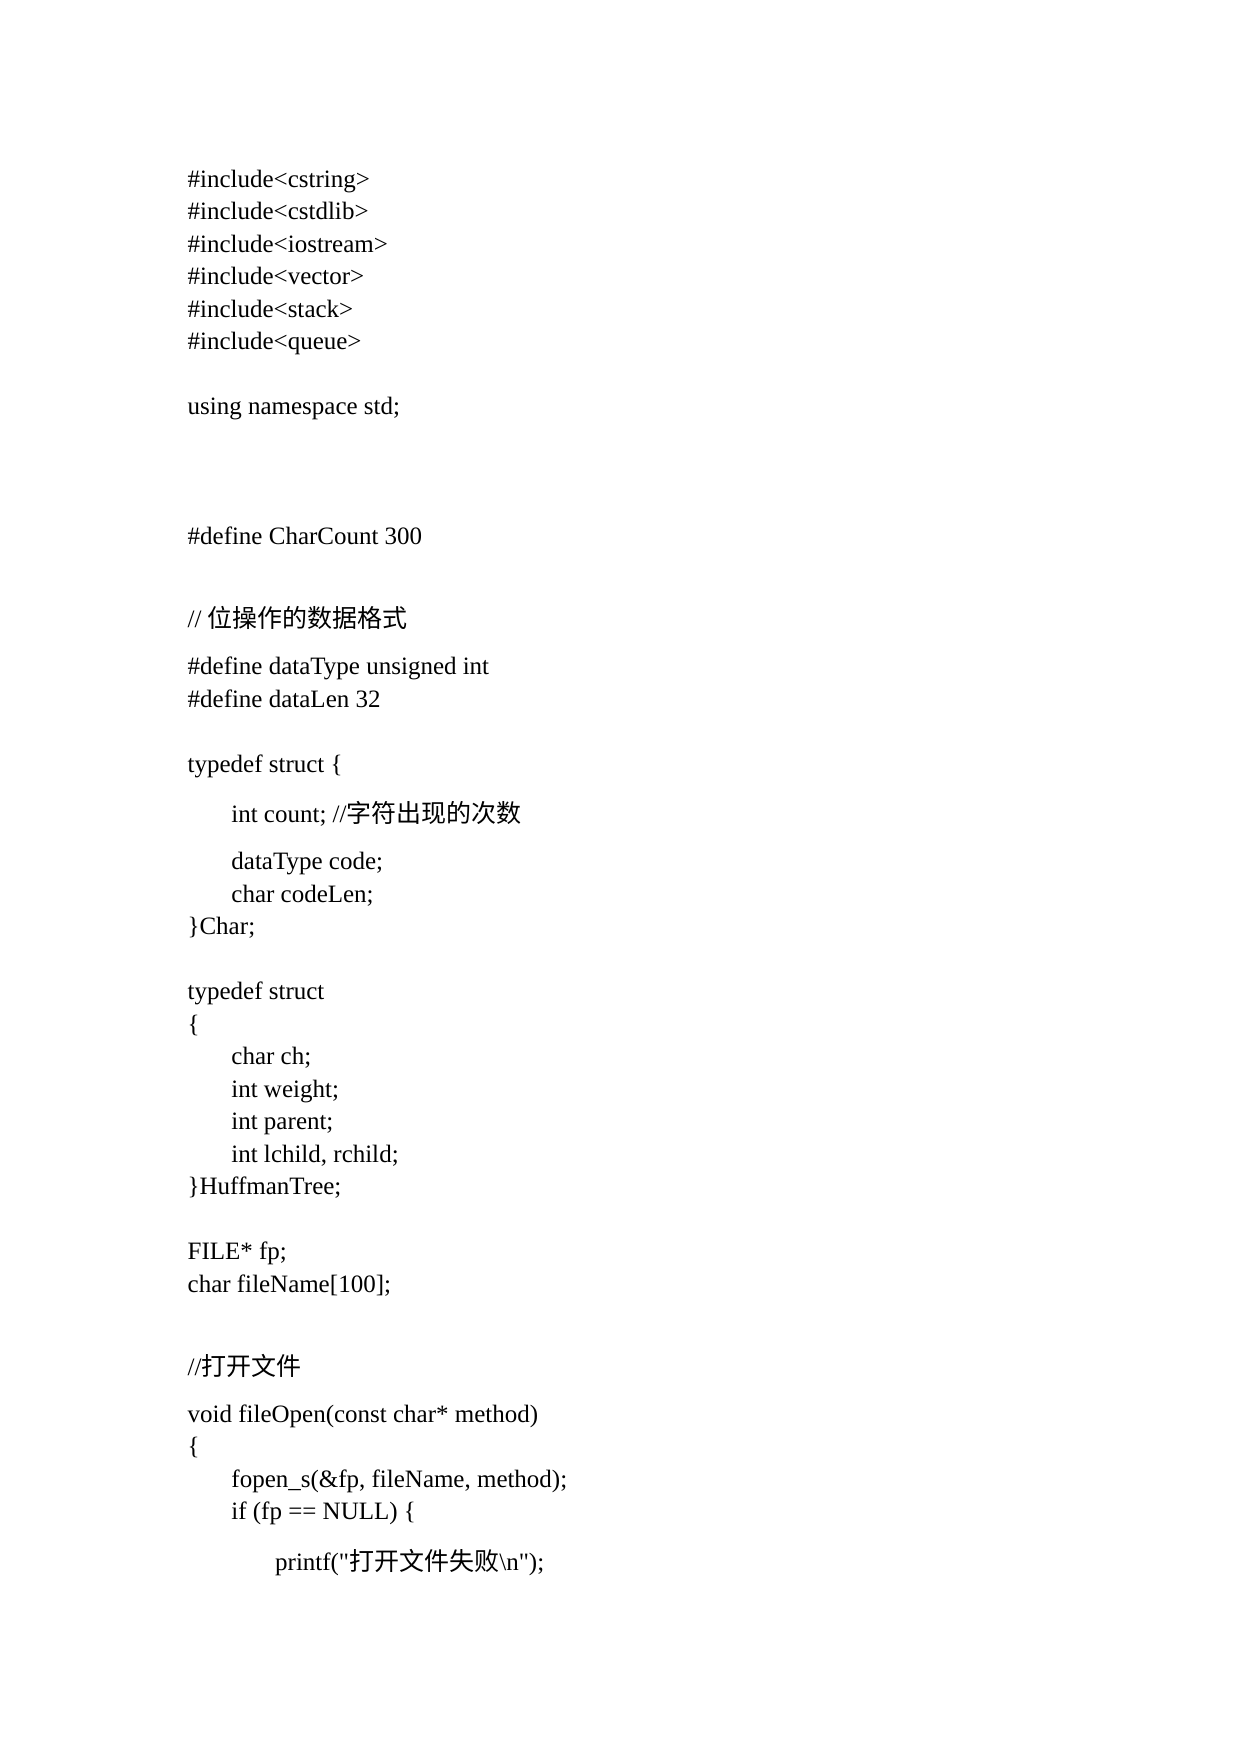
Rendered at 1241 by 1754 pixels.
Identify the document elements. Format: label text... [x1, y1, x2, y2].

text FILE* fp; [187, 1234, 1053, 1267]
text int lchild, rchild; [187, 1137, 1053, 1169]
text char fileName[100]; [187, 1267, 1053, 1299]
text int weight; [187, 1072, 1053, 1104]
text { [187, 1429, 1053, 1462]
text }HuffmanTree; [187, 1169, 1053, 1202]
text #include<queue> [187, 324, 1053, 357]
text using namespace std; [187, 389, 1053, 422]
text int count; //字符出现的次数 [187, 779, 1053, 844]
text // 位操作的数据格式 [187, 584, 1053, 649]
text #include<cstring> [187, 162, 1053, 194]
text #include<stack> [187, 292, 1053, 324]
text typedef struct [187, 974, 1053, 1007]
text char ch; [187, 1039, 1053, 1072]
text //打开文件 [187, 1332, 1053, 1397]
text #include<iostream> [187, 227, 1053, 259]
text char codeLen; [187, 877, 1053, 909]
text printf("打开文件失败\n"); [187, 1527, 1053, 1592]
text if (fp == NULL) { [187, 1494, 1053, 1527]
text #include<cstdlib> [187, 194, 1053, 227]
text { [187, 1007, 1053, 1039]
text int parent; [187, 1104, 1053, 1137]
text fopen_s(&fp, fileName, method); [187, 1462, 1053, 1494]
text typedef struct { [187, 747, 1053, 779]
text #include<vector> [187, 259, 1053, 292]
text #define CharCount 300 [187, 519, 1053, 552]
text void fileOpen(const char* method) [187, 1397, 1053, 1429]
text }Char; [187, 909, 1053, 942]
text #define dataType unsigned int [187, 649, 1053, 682]
text #define dataLen 32 [187, 682, 1053, 714]
text dataType code; [187, 844, 1053, 877]
